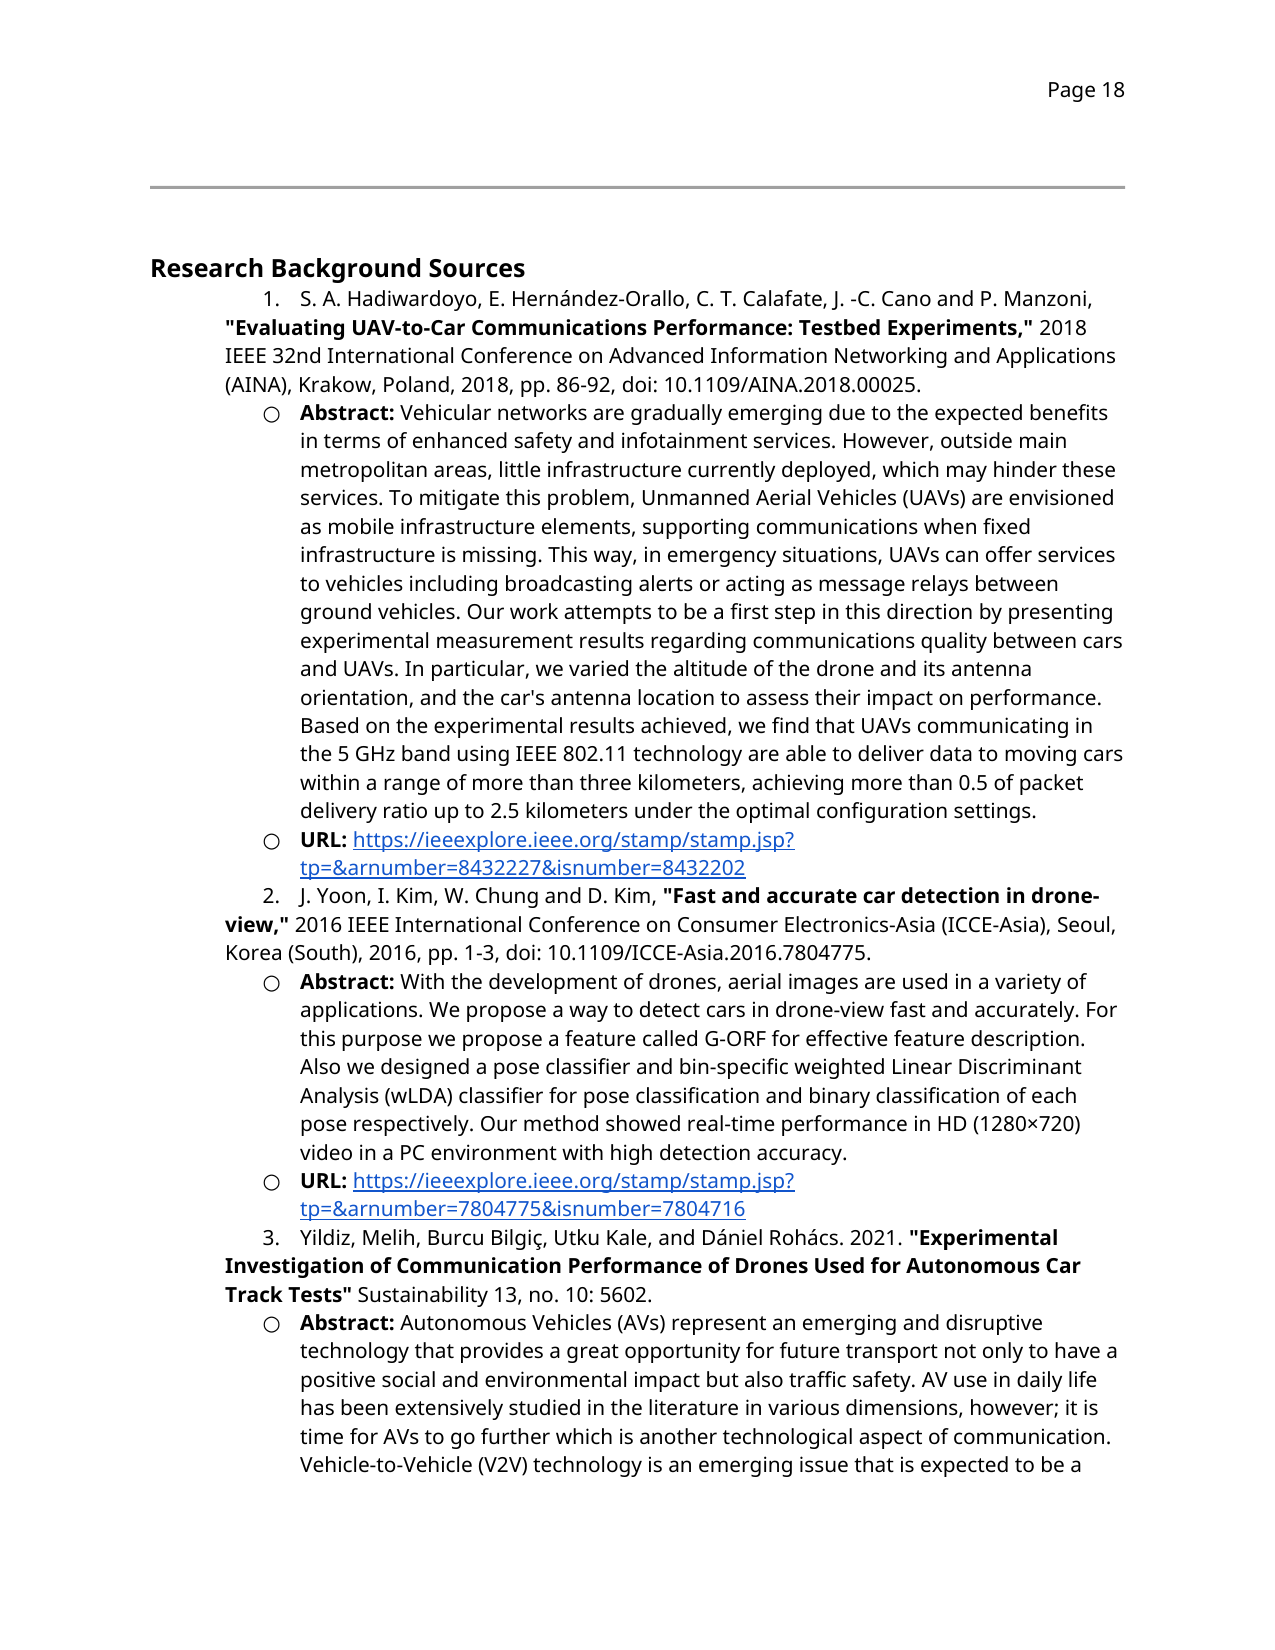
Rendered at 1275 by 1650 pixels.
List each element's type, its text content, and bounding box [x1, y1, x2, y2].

list Yildiz, Melih, Burcu Bilgiç, Utku Kale, and Dániel Rohács. 2021. "Experimental Investigation of Communication Performance of Drones Used for Autonomous Car Track Tests" Sustainability 13, no. 10: 5602. [225, 1223, 1125, 1308]
list Abstract: Vehicular networks are gradually emerging due to the expected benefits in terms of enhanced safety and infotainment services. However, outside main metropolitan areas, little infrastructure currently deployed, which may hinder these services. To mitigate this problem, Unmanned Aerial Vehicles (UAVs) are envisioned as mobile infrastructure elements, supporting communications when fixed infrastructure is missing. This way, in emergency situations, UAVs can offer services to vehicles including broadcasting alerts or acting as message relays between ground vehicles. Our work attempts to be a first step in this direction by presenting experimental measurement results regarding communications quality between cars and UAVs. In particular, we varied the altitude of the drone and its antenna orientation, and the car's antenna location to assess their impact on performance. Based on the experimental results achieved, we find that UAVs communicating in the 5 GHz band using IEEE 802.11 technology are able to deliver data to moving cars within a range of more than three kilometers, achieving more than 0.5 of packet delivery ratio up to 2.5 kilometers under the optimal configuration settings. [262, 398, 1125, 825]
list Abstract: With the development of drones, aerial images are used in a variety of applications. We propose a way to detect cars in drone-view fast and accurately. For this purpose we propose a feature called G-ORF for effective feature description. Also we designed a pose classifier and bin-specific weighted Linear Discriminant Analysis (wLDA) classifier for pose classification and binary classification of each pose respectively. Our method showed real-time performance in HD (1280×720) video in a PC environment with high detection accuracy. [262, 967, 1125, 1166]
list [262, 1308, 1125, 1479]
list S. A. Hadiwardoyo, E. Hernández-Orallo, C. T. Calafate, J. -C. Cano and P. Manzoni, "Evaluating UAV-to-Car Communications Performance: Testbed Experiments," 2018 IEEE 32nd International Conference on Advanced Information Networking and Applications (AINA), Krakow, Poland, 2018, pp. 86-92, doi: 10.1109/AINA.2018.00025. [225, 284, 1125, 398]
list J. Yoon, I. Kim, W. Chung and D. Kim, "Fast and accurate car detection in drone-view," 2016 IEEE International Conference on Consumer Electronics-Asia (ICCE-Asia), Seoul, Korea (South), 2016, pp. 1-3, doi: 10.1109/ICCE-Asia.2016.7804775. [225, 882, 1125, 967]
subtitle Research Background Sources [150, 250, 1125, 284]
list URL: https://ieeexplore.ieee.org/stamp/stamp.jsp?tp=&arnumber=8432227&isnumber=8432202 [262, 825, 1125, 882]
list URL: https://ieeexplore.ieee.org/stamp/stamp.jsp?tp=&arnumber=7804775&isnumber=7804716 [262, 1166, 1125, 1223]
